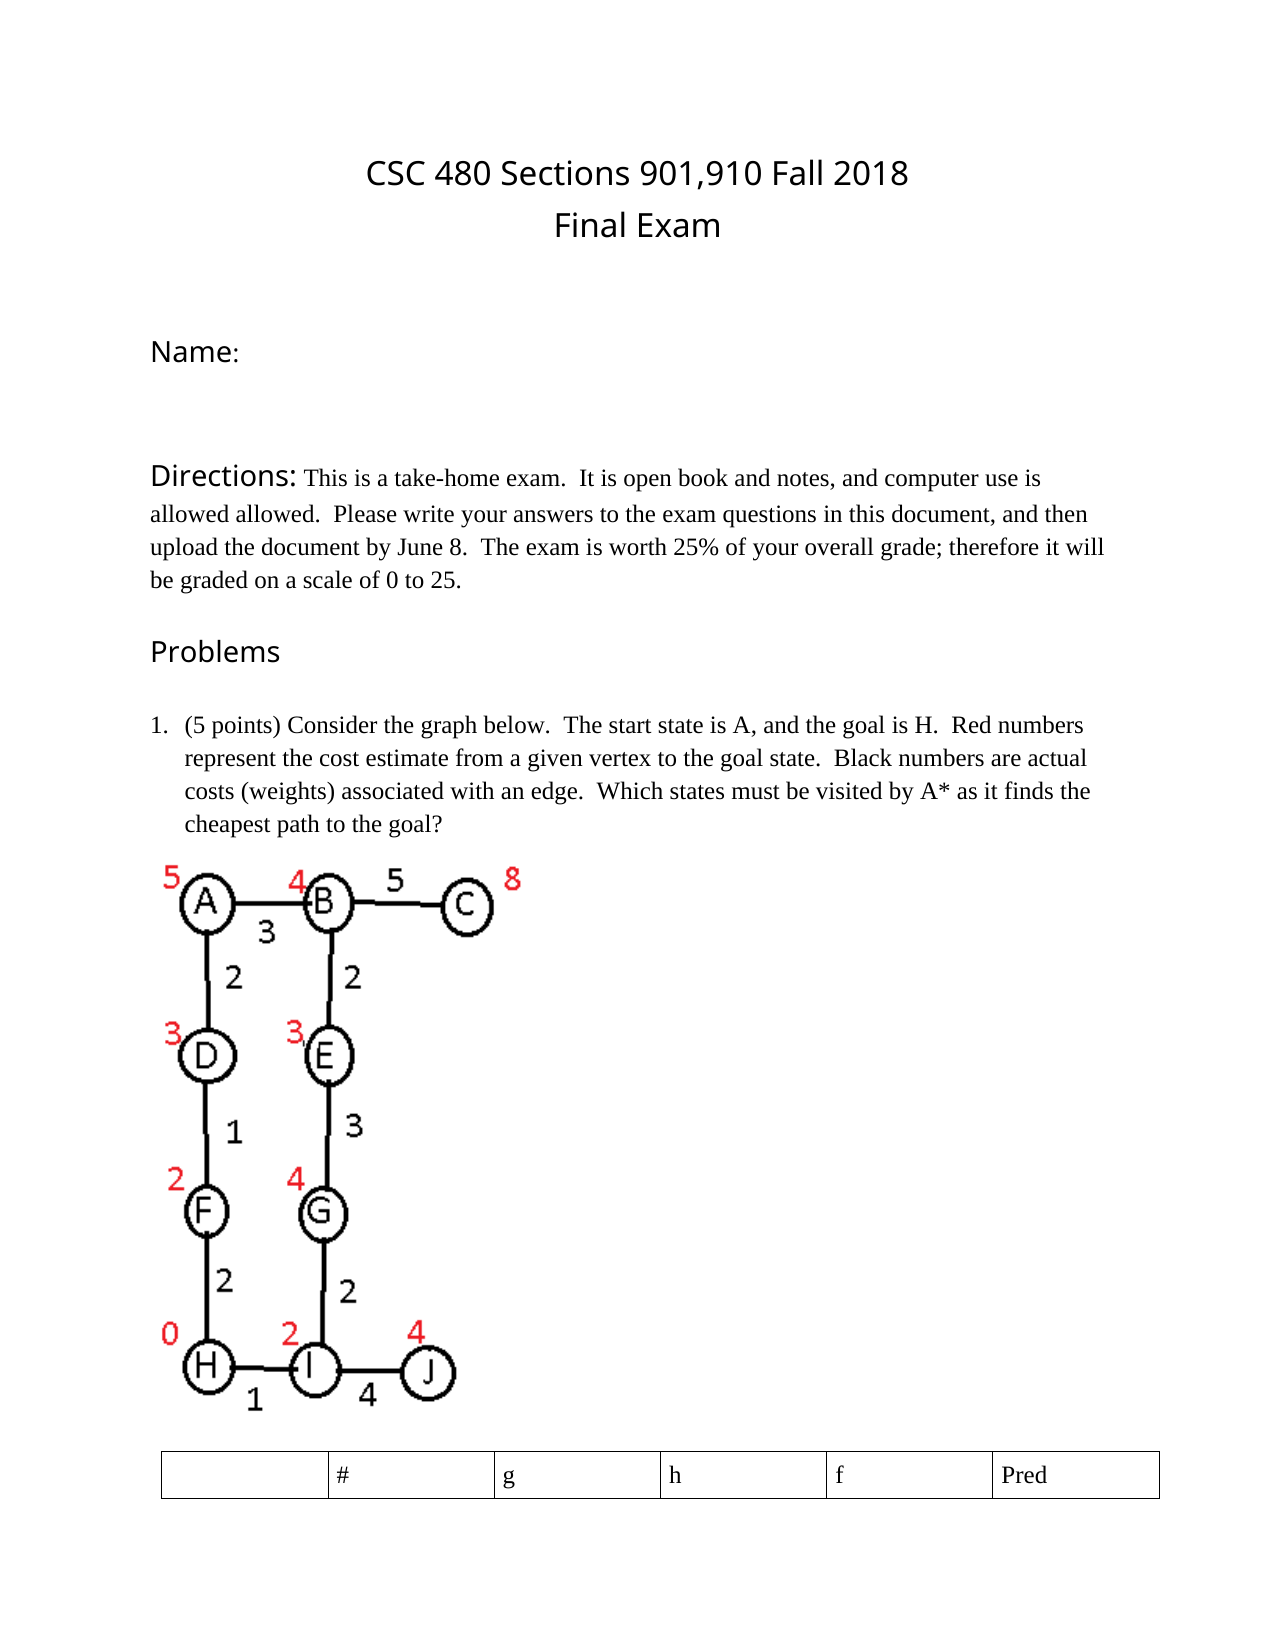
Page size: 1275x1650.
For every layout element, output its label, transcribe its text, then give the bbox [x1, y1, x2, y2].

text Directions: This is a take-home exam. It is open book and notes, and computer use is allowed allowed. Please write your answers to the exam questions in this document, and then upload the document by June 8. The exam is worth 25% of your overall grade; therefore it will be graded on a scale of 0 to 25. [150, 455, 1125, 594]
table_header f [827, 1452, 992, 1497]
text Problems [150, 631, 1125, 671]
table_header # [329, 1452, 494, 1497]
table_header h [661, 1452, 826, 1497]
picture [150, 842, 530, 1447]
text Final Exam [150, 202, 1125, 248]
table_header [162, 1452, 328, 1497]
text CSC 480 Sections 901,910 Fall 2018 [150, 150, 1125, 195]
table_header g [495, 1452, 660, 1497]
table_header Pred [993, 1452, 1159, 1497]
list (5 points) Consider the graph below. The start state is A, and the goal is H. Red numbers represent the cost estimate from a given vertex to the goal state. Black numbers are actual costs (weights) associated with an edge. Which states must be visited by A* as it finds the cheapest path to the goal? [150, 710, 1125, 838]
text Name: [150, 331, 1125, 371]
